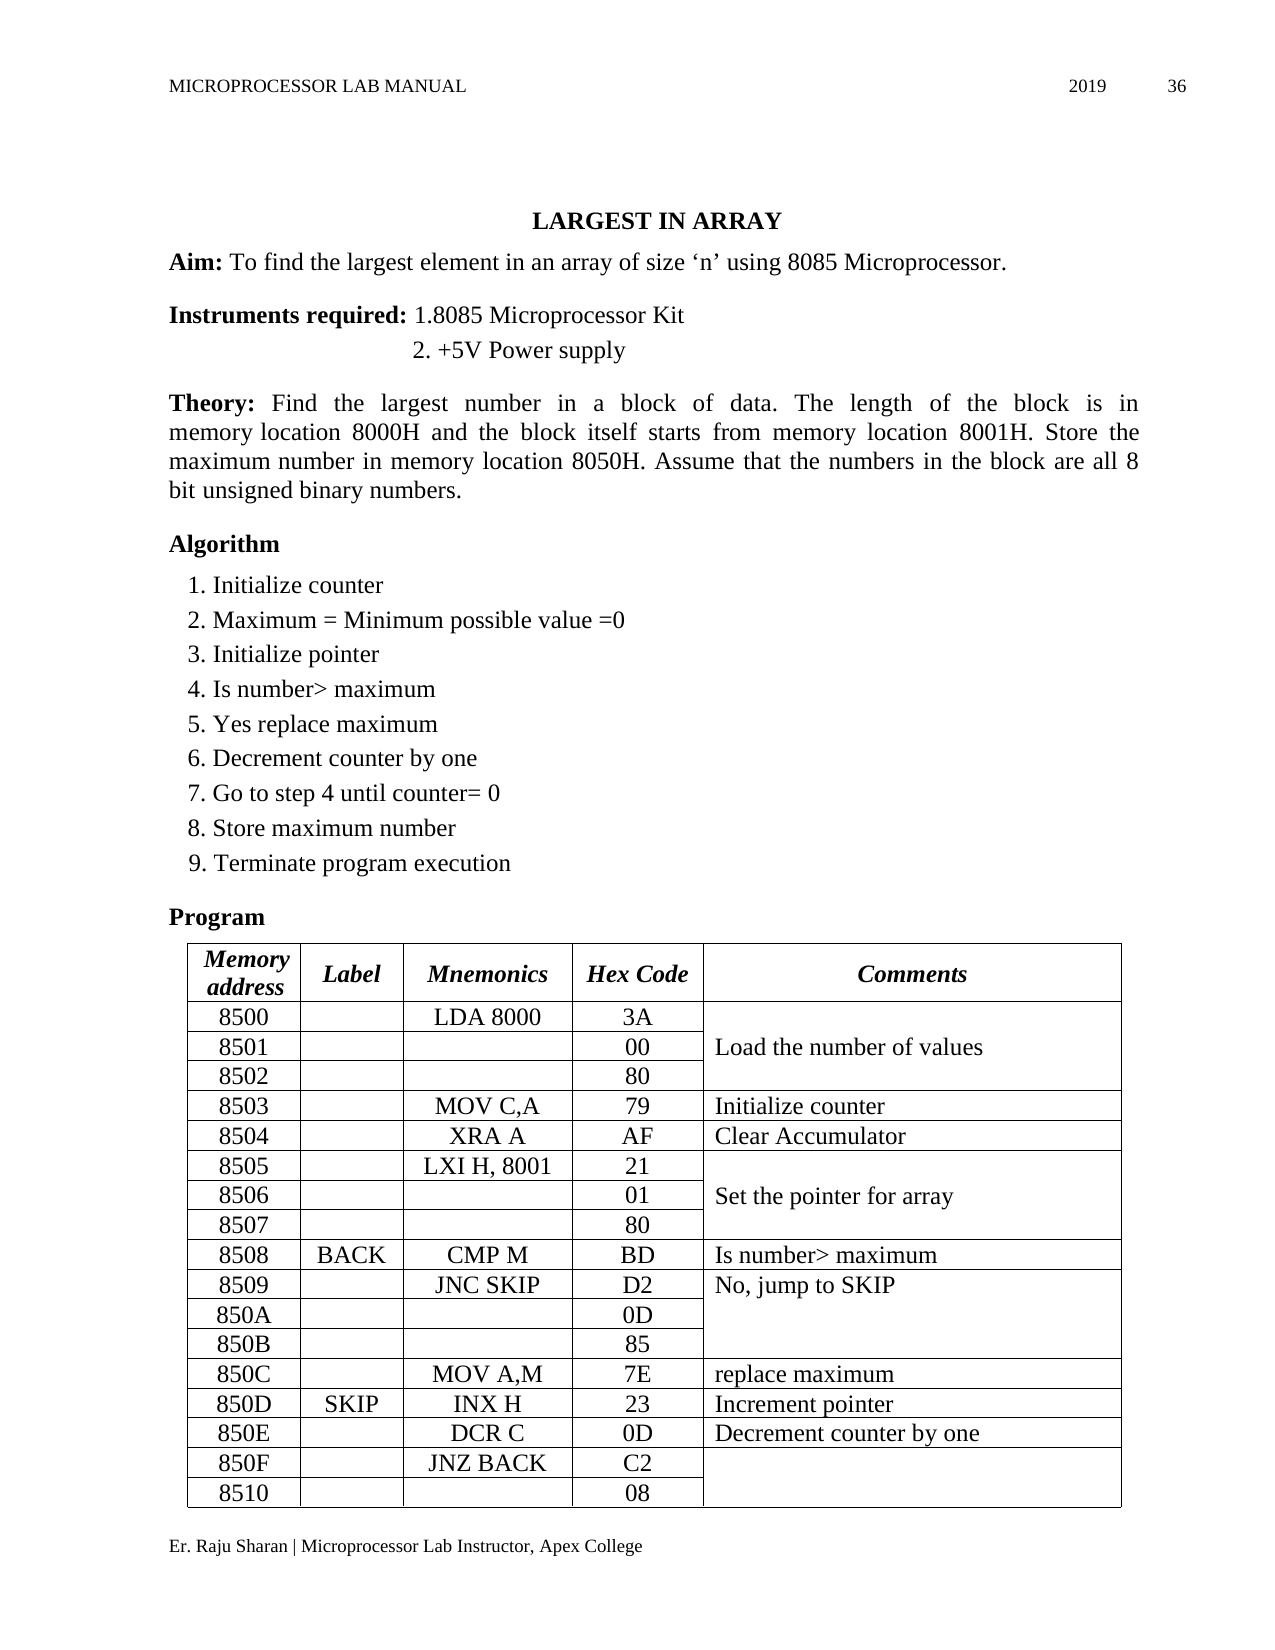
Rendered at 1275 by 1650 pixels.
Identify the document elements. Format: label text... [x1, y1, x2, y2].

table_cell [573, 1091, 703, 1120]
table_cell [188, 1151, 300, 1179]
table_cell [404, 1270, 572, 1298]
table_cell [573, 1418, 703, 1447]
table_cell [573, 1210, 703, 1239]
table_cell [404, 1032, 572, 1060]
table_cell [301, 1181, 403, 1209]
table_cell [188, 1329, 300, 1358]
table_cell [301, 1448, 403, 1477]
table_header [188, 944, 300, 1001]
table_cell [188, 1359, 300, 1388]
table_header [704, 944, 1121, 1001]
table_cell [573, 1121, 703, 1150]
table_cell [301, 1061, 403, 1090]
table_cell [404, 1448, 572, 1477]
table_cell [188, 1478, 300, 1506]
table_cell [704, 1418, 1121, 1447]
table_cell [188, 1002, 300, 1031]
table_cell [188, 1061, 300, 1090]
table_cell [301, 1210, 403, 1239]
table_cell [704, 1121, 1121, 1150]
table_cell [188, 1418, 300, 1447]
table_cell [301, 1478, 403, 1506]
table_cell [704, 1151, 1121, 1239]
text 2. Maximum = Minimum possible value =0 3. Initialize pointer [187, 605, 629, 668]
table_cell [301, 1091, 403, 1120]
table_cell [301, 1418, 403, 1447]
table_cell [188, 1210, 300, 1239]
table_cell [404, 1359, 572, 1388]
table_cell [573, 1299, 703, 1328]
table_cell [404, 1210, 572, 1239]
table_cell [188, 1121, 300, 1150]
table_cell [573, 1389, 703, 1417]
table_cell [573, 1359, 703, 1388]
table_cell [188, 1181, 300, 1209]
text Program [169, 902, 1188, 931]
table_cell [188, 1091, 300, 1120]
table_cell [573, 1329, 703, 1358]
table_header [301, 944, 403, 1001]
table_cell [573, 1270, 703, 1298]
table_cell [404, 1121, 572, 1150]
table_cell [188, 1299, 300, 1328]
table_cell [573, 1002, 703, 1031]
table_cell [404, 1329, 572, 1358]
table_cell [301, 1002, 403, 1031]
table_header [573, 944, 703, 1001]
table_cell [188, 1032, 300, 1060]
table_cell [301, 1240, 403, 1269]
text Theory: Find the largest number in a block of data. The length of the block is in memory location 8000H and the block itself starts from memory location 8001H. Store the maximum number in memory location 8050H. Assume that the numbers in the block are all 8 bit unsigned binary numbers. [169, 388, 1140, 503]
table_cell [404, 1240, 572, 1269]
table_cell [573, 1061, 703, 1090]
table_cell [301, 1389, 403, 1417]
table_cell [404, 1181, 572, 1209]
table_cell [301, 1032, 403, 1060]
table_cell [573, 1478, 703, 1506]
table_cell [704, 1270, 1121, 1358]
text Algorithm [169, 529, 1188, 558]
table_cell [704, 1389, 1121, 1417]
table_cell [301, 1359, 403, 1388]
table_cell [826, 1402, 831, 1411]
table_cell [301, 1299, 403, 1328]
text 9. Terminate program execution [188, 848, 1188, 877]
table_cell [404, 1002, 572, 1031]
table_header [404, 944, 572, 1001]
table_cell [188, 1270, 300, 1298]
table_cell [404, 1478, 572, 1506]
text Instruments required: 1.8085 Microprocessor Kit 2. +5V Power supply [169, 300, 688, 364]
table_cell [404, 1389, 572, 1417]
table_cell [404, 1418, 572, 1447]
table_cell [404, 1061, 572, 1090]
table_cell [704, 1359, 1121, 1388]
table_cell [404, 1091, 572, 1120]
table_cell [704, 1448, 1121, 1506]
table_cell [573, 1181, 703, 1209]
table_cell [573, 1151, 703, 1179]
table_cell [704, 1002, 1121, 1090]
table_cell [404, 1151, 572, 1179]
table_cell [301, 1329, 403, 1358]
text 7. Go to step 4 until counter= 0 8. Store maximum number [187, 778, 504, 842]
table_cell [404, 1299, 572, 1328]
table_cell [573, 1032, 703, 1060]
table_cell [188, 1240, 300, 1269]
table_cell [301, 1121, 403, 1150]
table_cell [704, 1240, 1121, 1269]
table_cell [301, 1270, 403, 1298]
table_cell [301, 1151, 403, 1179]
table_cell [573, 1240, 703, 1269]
text 6. Decrement counter by one [187, 743, 1188, 772]
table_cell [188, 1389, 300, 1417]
text 4. Is number> maximum 5. Yes replace maximum [187, 674, 442, 738]
text Aim: To find the largest element in an array of size ‘n’ using 8085 Microprocessor. [169, 247, 1188, 275]
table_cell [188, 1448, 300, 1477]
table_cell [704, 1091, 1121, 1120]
text LARGEST IN ARRAY [532, 206, 1188, 235]
text 1. Initialize counter [187, 570, 1188, 598]
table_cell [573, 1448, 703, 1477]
